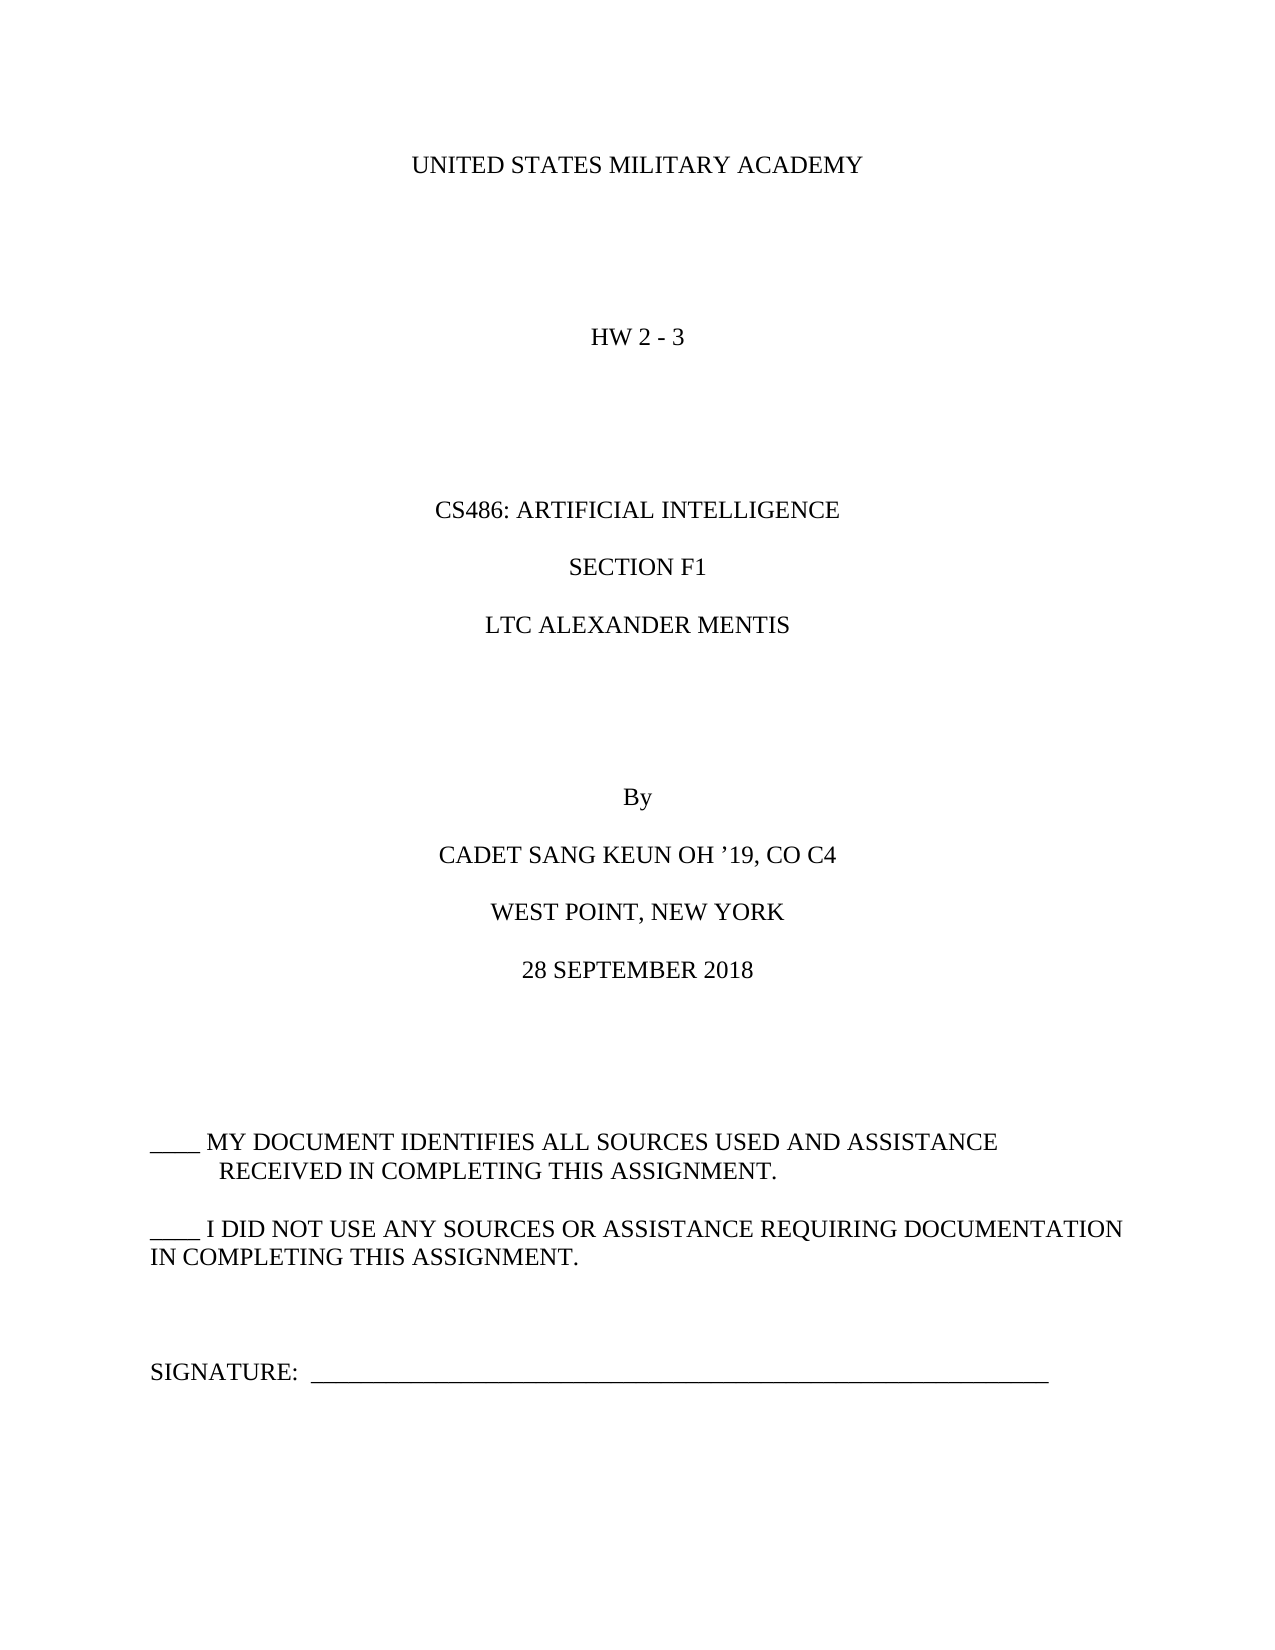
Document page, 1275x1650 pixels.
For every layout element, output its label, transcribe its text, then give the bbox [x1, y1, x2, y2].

text LTC ALEXANDER MENTIS [150, 610, 1125, 639]
text ____ I DID NOT USE ANY SOURCES OR ASSISTANCE REQUIRING DOCUMENTATION IN COMPLETING THIS ASSIGNMENT. [150, 1214, 1125, 1271]
text CADET SANG KEUN OH ’19, CO C4 [150, 840, 1125, 869]
text SIGNATURE: ___________________________________________________________ [150, 1357, 1125, 1386]
text SECTION F1 [150, 552, 1125, 581]
text HW 2 - 3 [150, 322, 1125, 351]
text By [150, 782, 1125, 811]
text WEST POINT, NEW YORK [150, 897, 1125, 926]
text RECEIVED IN COMPLETING THIS ASSIGNMENT. [150, 1156, 1125, 1185]
text CS486: ARTIFICIAL INTELLIGENCE [150, 495, 1125, 524]
text UNITED STATES MILITARY ACADEMY [150, 150, 1125, 179]
text ____ MY DOCUMENT IDENTIFIES ALL SOURCES USED AND ASSISTANCE [150, 1127, 1125, 1156]
text 28 SEPTEMBER 2018 [150, 955, 1125, 984]
